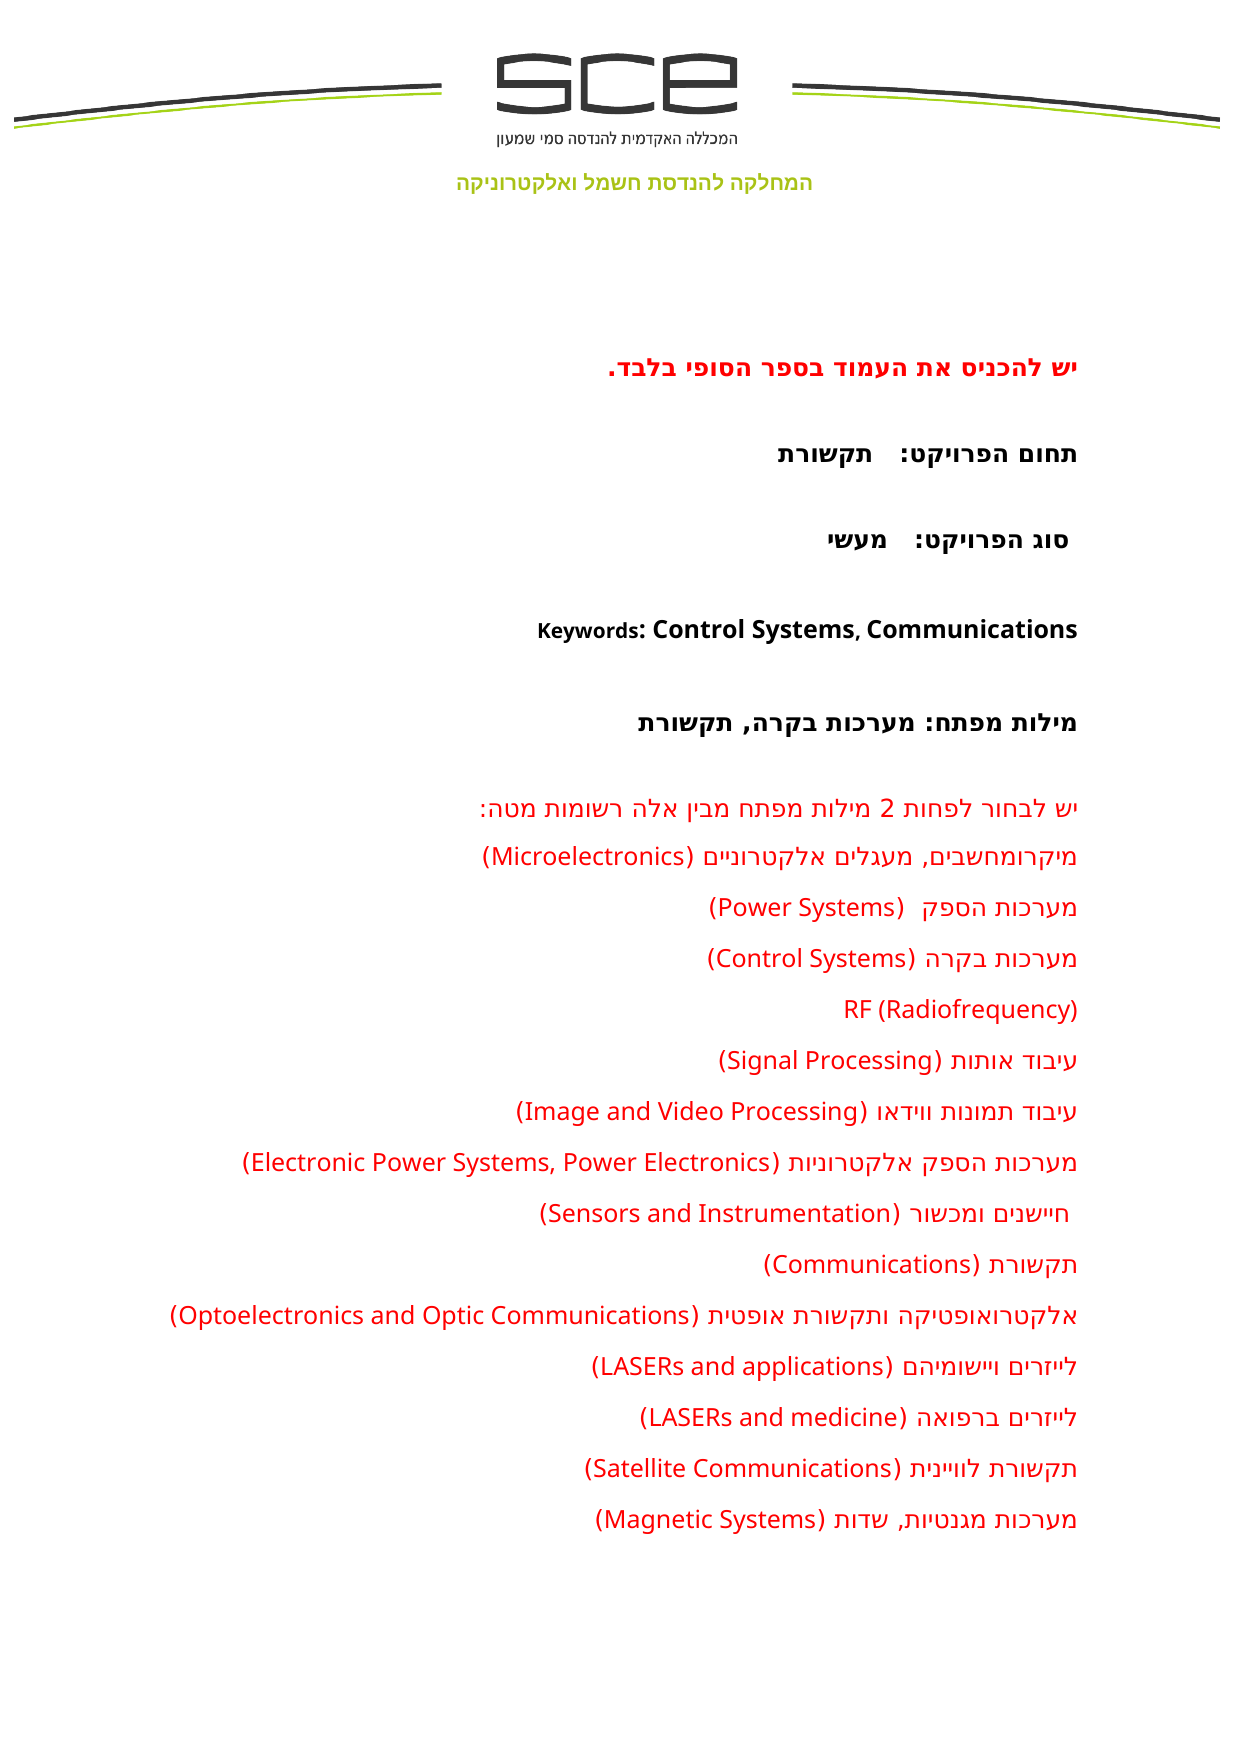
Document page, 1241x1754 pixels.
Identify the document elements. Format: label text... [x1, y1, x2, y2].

text תקשורת (Communications) [141, 1247, 1078, 1281]
text לייזרים ברפואה (LASERs and medicine) [141, 1400, 1078, 1434]
text RF (Radiofrequency) [141, 991, 1078, 1025]
text חיישנים ומכשור (Sensors and Instrumentation) [141, 1196, 1078, 1229]
text מערכות הספק (Power Systems) [141, 889, 1078, 923]
text Keywords: Control Systems, Communications [141, 612, 1078, 646]
text תחום הפרויקט: תקשורת [141, 439, 1078, 468]
text מיקרומחשבים, מעגלים אלקטרוניים (Microelectronics) [141, 838, 1078, 872]
text עיבוד אותות (Signal Processing) [141, 1042, 1078, 1076]
text יש להכניס את העמוד בספר הסופי בלבד. [141, 353, 1078, 382]
text מערכות הספק אלקטרוניות (Electronic Power Systems, Power Electronics) [141, 1144, 1078, 1178]
text אלקטרואופטיקה ותקשורת אופטית (Optoelectronics and Optic Communications) [141, 1298, 1078, 1332]
text עיבוד תמונות ווידאו (Image and Video Processing) [141, 1093, 1078, 1127]
text יש לבחור לפחות 2 מילות מפתח מבין אלה רשומות מטה: [141, 794, 1078, 824]
picture [14, 0, 1221, 191]
text מערכות מגנטיות, שדות (Magnetic Systems) [141, 1502, 1078, 1536]
text תקשורת לוויינית (Satellite Communications) [141, 1451, 1078, 1485]
text לייזרים ויישומיהם (LASERs and applications) [141, 1349, 1078, 1383]
text מערכות בקרה (Control Systems) [141, 940, 1078, 974]
text מילות מפתח: מערכות בקרה, תקשורת [141, 708, 1078, 737]
text סוג הפרויקט: מעשי [141, 526, 1078, 555]
